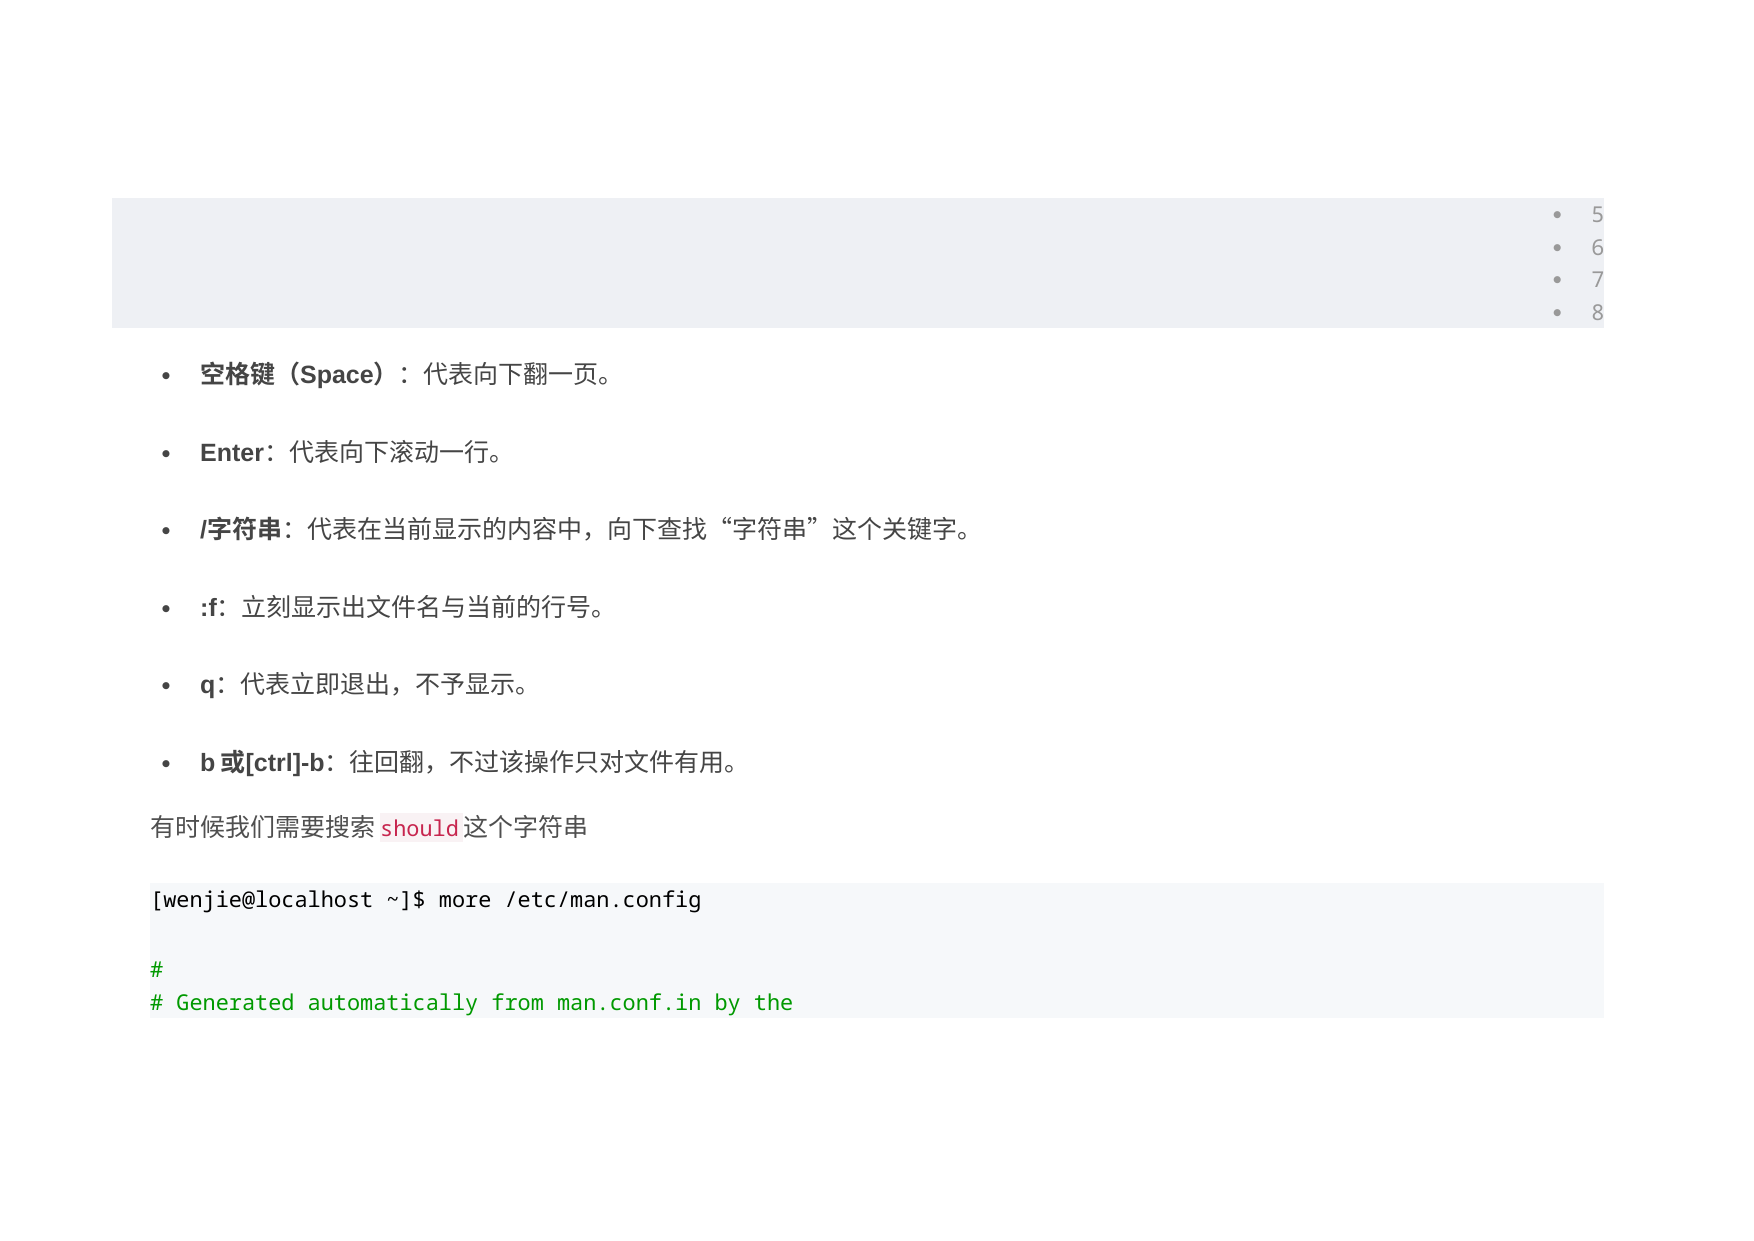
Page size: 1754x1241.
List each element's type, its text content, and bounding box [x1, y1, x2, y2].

list 8 [112, 295, 1604, 328]
text 有时候我们需要搜索should这个字符串 [150, 793, 1604, 858]
list 空格键（Space）：代表向下翻一页。 [162, 340, 1604, 405]
list b或[ctrl]-b：往回翻，不过该操作只对文件有用。 [162, 728, 1604, 793]
list q：代表立即退出，不予显示。 [162, 650, 1604, 715]
list /字符串：代表在当前显示的内容中，向下查找“字符串”这个关键字。 [162, 495, 1604, 560]
list Enter：代表向下滚动一行。 [162, 418, 1604, 483]
text # [150, 953, 1604, 985]
list :f：立刻显示出文件名与当前的行号。 [162, 573, 1604, 638]
text [wenjie@localhost ~]$ more /etc/man.config [150, 883, 1604, 915]
list 7 [112, 263, 1604, 295]
list 5 [112, 198, 1604, 230]
list 6 [112, 230, 1604, 263]
text # Generated automatically from man.conf.in by the [150, 985, 1604, 1018]
